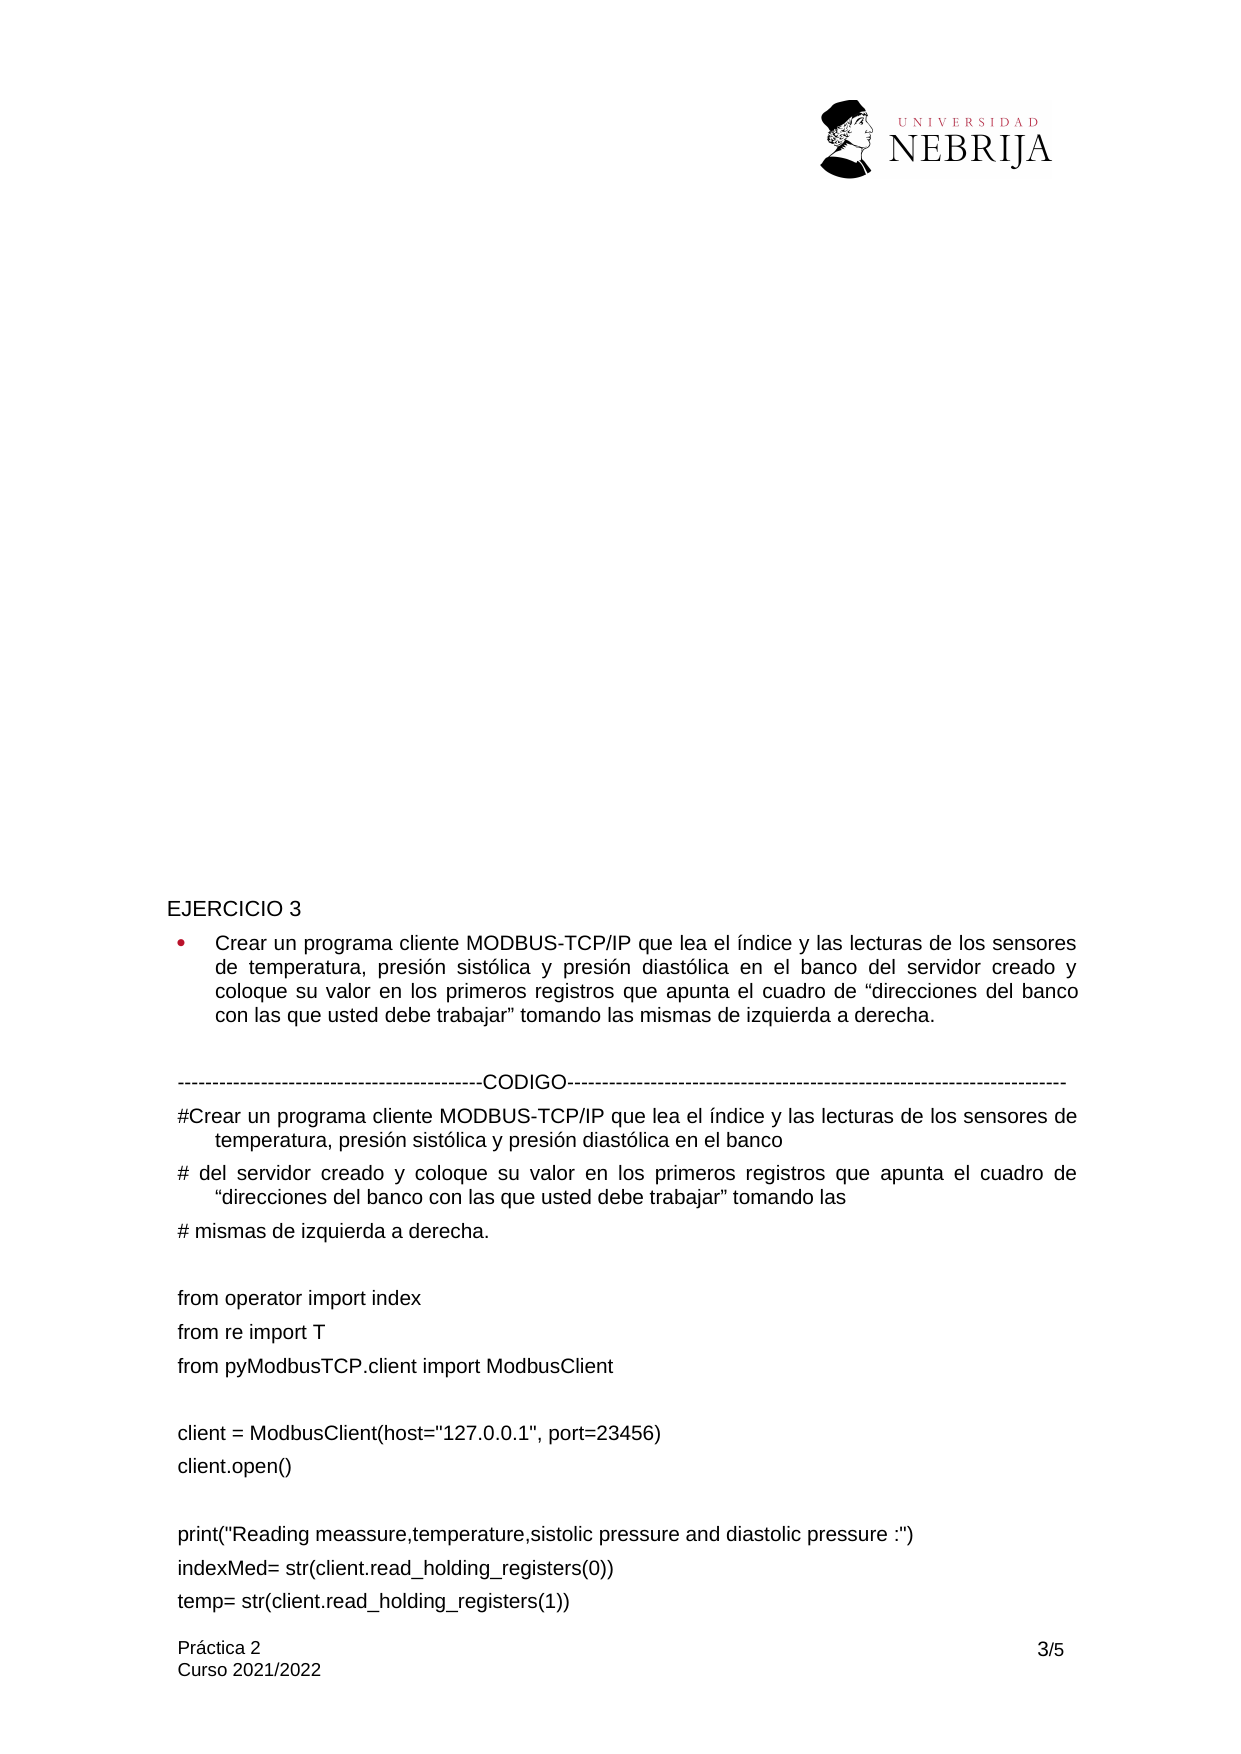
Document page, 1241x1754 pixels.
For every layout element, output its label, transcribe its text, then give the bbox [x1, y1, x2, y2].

list # mismas de izquierda a derecha. [177, 1219, 1079, 1243]
list temp= str(client.read_holding_registers(1)) [177, 1589, 1079, 1613]
list print("Reading meassure,temperature,sistolic pressure and diastolic pressure :") [177, 1522, 1079, 1546]
list from re import T [177, 1320, 1079, 1344]
picture [820, 100, 1053, 179]
list Crear un programa cliente MODBUS-TCP/IP que lea el índice y las lecturas de los sensores de temperatura, presión sistólica y presión diastólica en el banco del servidor creado y coloque su valor en los primeros registros que apunta el cuadro de “direcciones del banco con las que usted debe trabajar” tomando las mismas de izquierda a derecha. [177, 931, 1079, 1027]
list --------------------------------------------CODIGO------------------------------------------------------------------------ [177, 1070, 1079, 1094]
list client.open() [177, 1454, 1079, 1478]
list from operator import index [177, 1286, 1079, 1310]
list from pyModbusTCP.client import ModbusClient [177, 1353, 1079, 1377]
list #Crear un programa cliente MODBUS-TCP/IP que lea el índice y las lecturas de los sensores de temperatura, presión sistólica y presión diastólica en el banco [177, 1104, 1079, 1152]
text EJERCICIO 3 [167, 896, 1090, 921]
list # del servidor creado y coloque su valor en los primeros registros que apunta el cuadro de “direcciones del banco con las que usted debe trabajar” tomando las [177, 1161, 1079, 1209]
list indexMed= str(client.read_holding_registers(0)) [177, 1555, 1079, 1579]
list client = ModbusClient(host="127.0.0.1", port=23456) [177, 1421, 1079, 1445]
